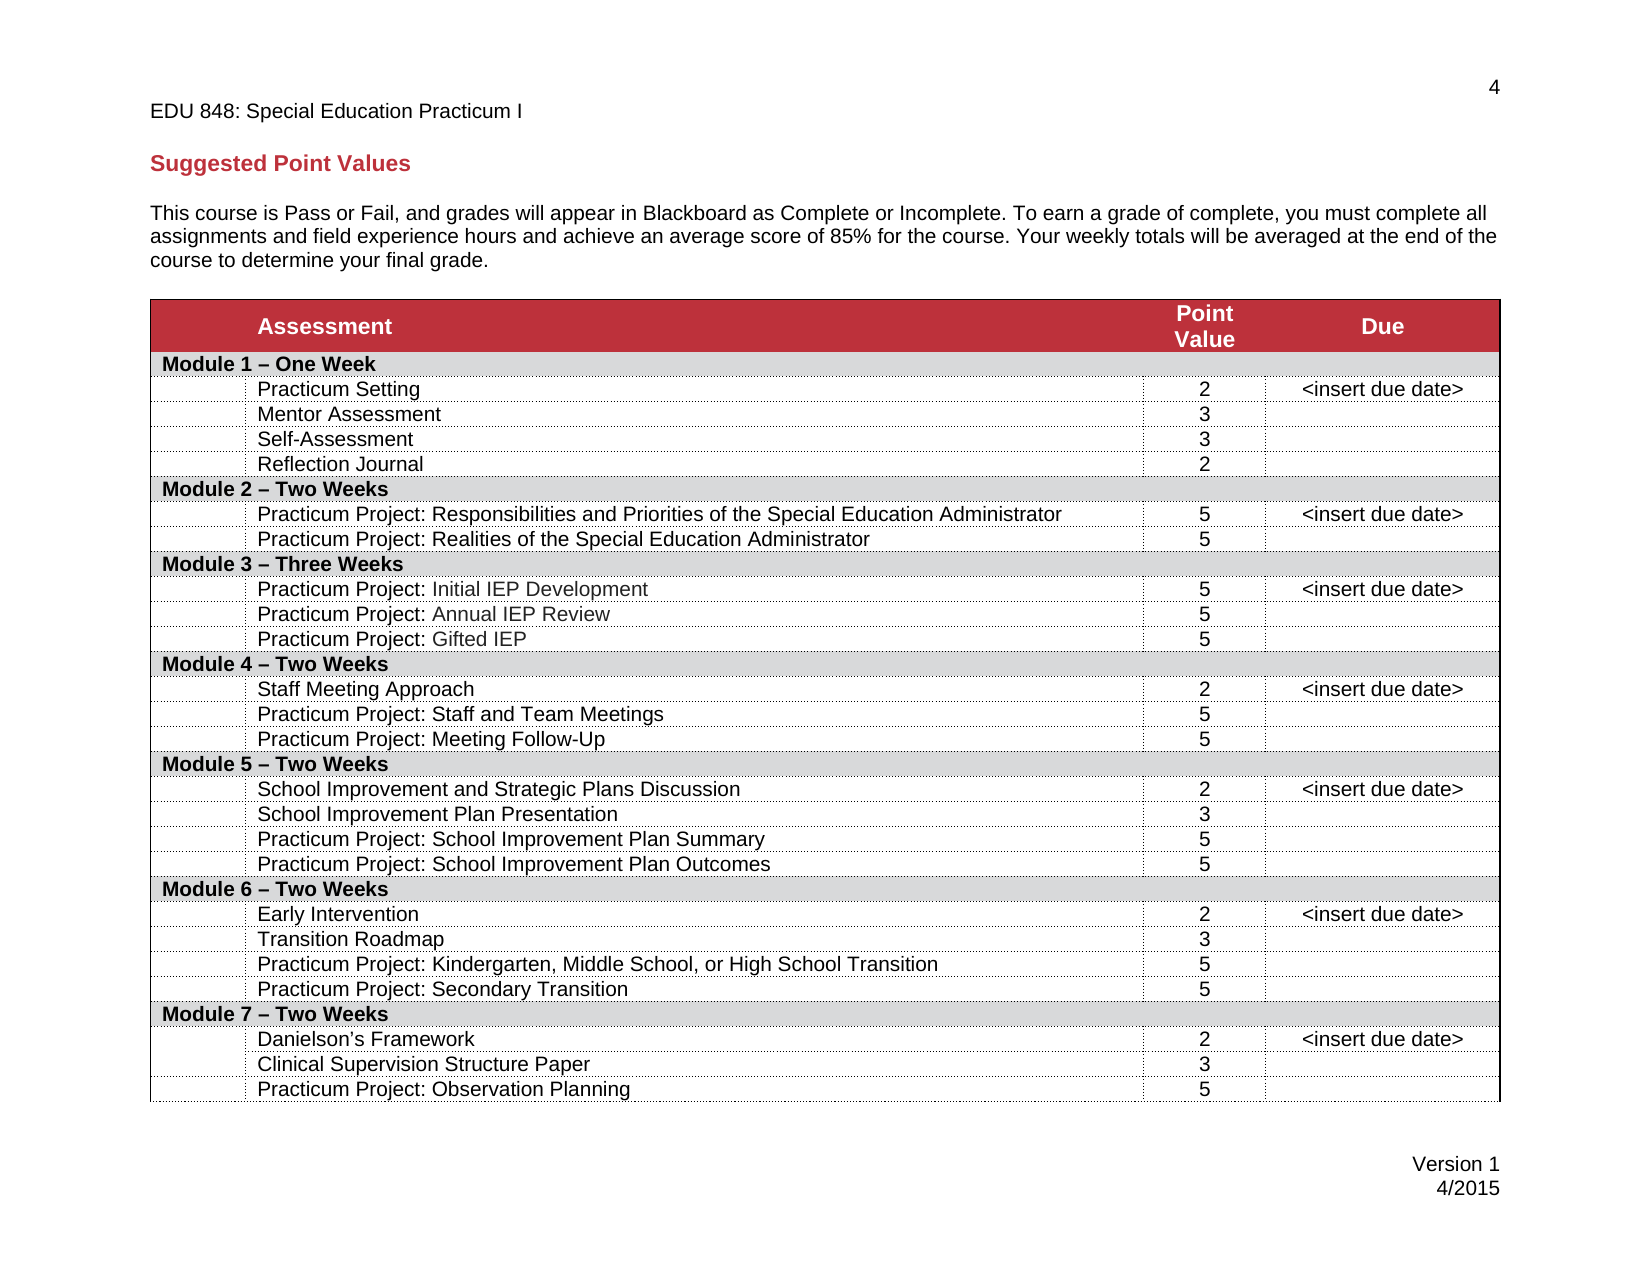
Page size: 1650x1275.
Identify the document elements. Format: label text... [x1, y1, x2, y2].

table_cell [151, 601, 246, 626]
table_cell 2 [1144, 776, 1266, 801]
table_cell [1144, 551, 1266, 576]
table_cell [151, 576, 246, 601]
table_cell 3 [1144, 401, 1266, 426]
table_cell [151, 1026, 246, 1051]
table_cell Module 3 – Three Weeks [151, 551, 1144, 576]
table_cell [1266, 851, 1499, 876]
table_cell [151, 901, 246, 926]
table_cell <insert due date> [1266, 1026, 1499, 1051]
table_cell [151, 726, 246, 751]
table_cell [1266, 401, 1499, 426]
table_cell [1266, 476, 1499, 501]
table_cell 5 [1144, 826, 1266, 851]
table_cell [151, 926, 246, 951]
table_cell 5 [1144, 976, 1266, 1001]
table_cell Clinical Supervision Structure Paper [246, 1051, 1144, 1076]
table_cell [1266, 626, 1499, 651]
table_cell Mentor Assessment [246, 401, 1144, 426]
table_cell Self-Assessment [246, 426, 1144, 451]
table_cell <insert due date> [1266, 776, 1499, 801]
table_cell [151, 501, 246, 526]
table_cell [1266, 951, 1499, 976]
table_cell 5 [1144, 726, 1266, 751]
table_cell 5 [1144, 951, 1266, 976]
table_cell [151, 776, 246, 801]
table_cell 2 [1144, 376, 1266, 401]
table_cell 5 [1144, 851, 1266, 876]
table_cell Practicum Project: Secondary Transition [246, 976, 1144, 1001]
table_cell 5 [1144, 1076, 1266, 1101]
subtitle Suggested Point Values [150, 150, 1500, 176]
table_header [151, 300, 246, 352]
table_cell [1144, 651, 1266, 676]
table_cell 5 [1144, 526, 1266, 551]
table_cell [1266, 801, 1499, 826]
table_cell [1266, 601, 1499, 626]
table_cell Practicum Project: Staff and Team Meetings [246, 701, 1144, 726]
text This course is Pass or Fail, and grades will appear in Blackboard as Complete or Incomplete. To earn a grade of complete, you must complete all assignments and field experience hours and achieve an average score of 85% for the course. Your weekly totals will be averaged at the end of the course to determine your final grade. [150, 200, 1500, 272]
table_cell [1266, 701, 1499, 726]
table_cell Practicum Project: School Improvement Plan Summary [246, 826, 1144, 851]
table_cell Practicum Project: School Improvement Plan Outcomes [246, 851, 1144, 876]
table_cell [1266, 352, 1499, 376]
table_cell School Improvement Plan Presentation [246, 801, 1144, 826]
table_cell <insert due date> [1266, 376, 1499, 401]
table_cell [1266, 451, 1499, 476]
table_cell [1266, 926, 1499, 951]
table_cell Early Intervention [246, 901, 1144, 926]
table_cell <insert due date> [1266, 501, 1499, 526]
table_cell Staff Meeting Approach [246, 676, 1144, 701]
table_cell Practicum Project: Gifted IEP [246, 626, 1144, 651]
table_cell 5 [1144, 701, 1266, 726]
table_cell 3 [1144, 1051, 1266, 1076]
table_cell [1266, 726, 1499, 751]
table_cell Module 2 – Two Weeks [151, 476, 1144, 501]
table_cell [1144, 352, 1266, 376]
table_cell [151, 526, 246, 551]
table_cell [151, 851, 246, 876]
table_cell [1266, 751, 1499, 776]
table_cell [1266, 1051, 1499, 1076]
table_cell <insert due date> [1266, 676, 1499, 701]
table_cell School Improvement and Strategic Plans Discussion [246, 776, 1144, 801]
table_cell 2 [1144, 901, 1266, 926]
table_cell Practicum Project: Initial IEP Development [246, 576, 1144, 601]
table_cell [151, 676, 246, 701]
table_cell [1266, 876, 1499, 901]
table_cell [1266, 426, 1499, 451]
table_cell [151, 1051, 246, 1076]
table_cell Module 7 – Two Weeks [151, 1001, 1144, 1026]
table_cell Module 6 – Two Weeks [151, 876, 1144, 901]
table_cell [151, 701, 246, 726]
table_cell <insert due date> [1266, 576, 1499, 601]
table_cell 2 [1144, 676, 1266, 701]
table_cell [1144, 476, 1266, 501]
table_cell <insert due date> [1266, 901, 1499, 926]
table_cell Practicum Project: Kindergarten, Middle School, or High School Transition [246, 951, 1144, 976]
table_cell 5 [1144, 576, 1266, 601]
table_cell Transition Roadmap [246, 926, 1144, 951]
table_header Assessment [246, 300, 1144, 352]
table_cell Practicum Project: Meeting Follow-Up [246, 726, 1144, 751]
table_cell 5 [1144, 626, 1266, 651]
table_header Point Value [1144, 300, 1266, 352]
table_cell Module 5 – Two Weeks [151, 751, 1144, 776]
table_cell [151, 826, 246, 851]
table_cell [1266, 1076, 1499, 1101]
table_cell [151, 976, 246, 1001]
table_cell [151, 401, 246, 426]
table_cell [1144, 1001, 1266, 1026]
table_cell 3 [1144, 926, 1266, 951]
table_cell Module 4 – Two Weeks [151, 651, 1144, 676]
table_cell [1144, 876, 1266, 901]
table_cell [1266, 551, 1499, 576]
table_cell [151, 951, 246, 976]
table_cell [1266, 976, 1499, 1001]
table_cell Practicum Project: Observation Planning [246, 1076, 1144, 1101]
table_cell [151, 451, 246, 476]
table_cell [1266, 826, 1499, 851]
table_cell Practicum Project: Realities of the Special Education Administrator [246, 526, 1144, 551]
table_cell Practicum Project: Annual IEP Review [246, 601, 1144, 626]
table_cell 5 [1144, 601, 1266, 626]
table_cell Practicum Project: Responsibilities and Priorities of the Special Education Administrator [246, 501, 1144, 526]
table_cell [1144, 751, 1266, 776]
table_cell Danielson’s Framework [246, 1026, 1144, 1051]
table_cell [151, 1076, 246, 1101]
table_cell 2 [1144, 1026, 1266, 1051]
table_cell Reflection Journal [246, 451, 1144, 476]
table_cell [151, 426, 246, 451]
table_cell Module 1 – One Week [151, 352, 1144, 376]
table_cell [1266, 526, 1499, 551]
table_cell [1266, 1001, 1499, 1026]
table_cell [151, 626, 246, 651]
table_cell Practicum Setting [246, 376, 1144, 401]
table_cell 3 [1144, 426, 1266, 451]
table_cell [1266, 651, 1499, 676]
table_cell 3 [1144, 801, 1266, 826]
table_cell [151, 801, 246, 826]
table_cell 2 [1144, 451, 1266, 476]
table_header Due [1266, 300, 1499, 352]
table_cell [151, 376, 246, 401]
table_cell 5 [1144, 501, 1266, 526]
